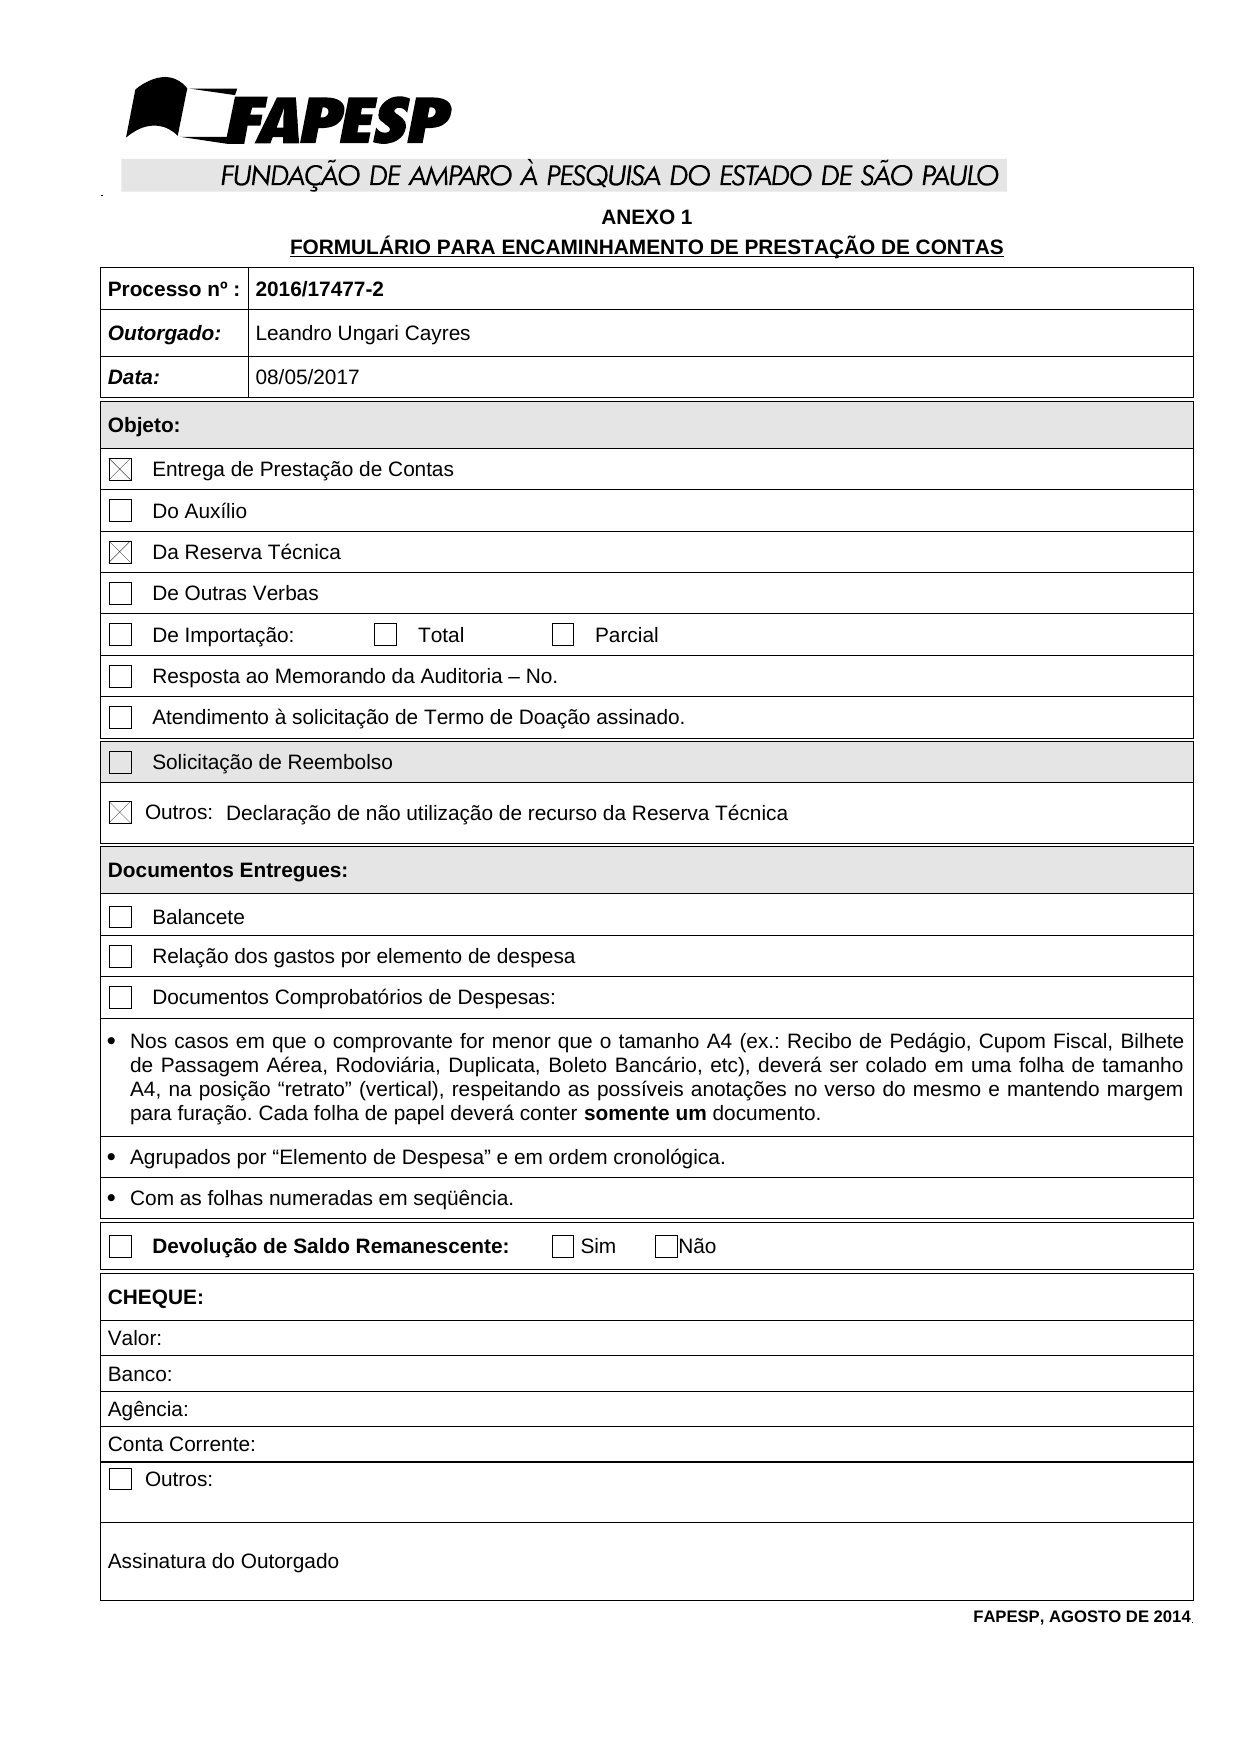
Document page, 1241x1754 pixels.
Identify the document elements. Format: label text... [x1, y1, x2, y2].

table_cell 08/05/2017 [249, 357, 1193, 397]
table_header Documentos Entregues: [101, 847, 1193, 893]
table_header Solicitação de Reembolso [145, 742, 1193, 782]
table_cell [337, 1321, 1193, 1355]
table_header [101, 1223, 145, 1269]
table_header [101, 742, 145, 782]
table_cell Agrupados por “Elemento de Despesa” e em ordem cronológica. [101, 1137, 1193, 1177]
table_cell [101, 656, 145, 696]
table_cell [366, 614, 411, 655]
table_cell [101, 532, 145, 572]
table_header CHEQUE: [101, 1274, 337, 1320]
table_cell De Outras Verbas [145, 573, 1193, 613]
table_cell [101, 977, 145, 1017]
table_header Não [647, 1223, 1193, 1269]
table_cell Outorgado: [101, 310, 248, 356]
table_cell Valor: [101, 1321, 337, 1355]
table_cell Conta Corrente: [101, 1427, 337, 1461]
table_cell Entrega de Prestação de Contas [145, 449, 1193, 489]
table_cell [337, 1392, 1193, 1426]
table_cell Relação dos gastos por elemento de despesa [145, 936, 1193, 976]
table_header [337, 1274, 1193, 1320]
table_cell Declaração de não utilização de recurso da Reserva Técnica [219, 783, 1193, 843]
table_cell 2016/17477-2 [249, 268, 1193, 308]
table_cell Nos casos em que o comprovante for menor que o tamanho A4 (ex.: Recibo de Pedágio, Cupom Fiscal, Bilhete de Passagem Aérea, Rodoviária, Duplicata, Boleto Bancário, etc), deverá ser colado em uma folha de tamanho A4, na posição “retrato” (vertical), respeitando as possíveis anotações no verso do mesmo e mantendo margem para furação. Cada folha de papel deverá conter somente um documento. [101, 1019, 1193, 1136]
table_cell Documentos Comprobatórios de Despesas: [145, 977, 1193, 1017]
text FAPESP, AGOSTO DE 2014 [100, 1607, 1193, 1626]
table_cell Data: [101, 357, 248, 397]
table_cell [101, 490, 145, 531]
table_cell Parcial [588, 614, 1193, 655]
table_cell [101, 449, 145, 489]
table_cell Outros: [145, 1463, 218, 1522]
table_cell Resposta ao Memorando da Auditoria – No. [145, 656, 588, 696]
table_header Sim [543, 1223, 647, 1269]
table_cell De Importação: [145, 614, 366, 655]
table_cell Processo nº : [101, 268, 248, 308]
table_cell Balancete [145, 894, 1193, 935]
table_cell Com as folhas numeradas em seqüência. [101, 1178, 1193, 1218]
table_cell [588, 656, 1193, 696]
table_cell [337, 1356, 1193, 1391]
table_cell Da Reserva Técnica [145, 532, 1193, 572]
table_cell [101, 573, 145, 613]
table_cell [219, 1463, 1193, 1522]
table_header ANEXO 1 FORMULÁRIO PARA ENCAMINHAMENTO DE PRESTAÇÃO DE CONTAS [100, 196, 1193, 267]
table_cell Banco: [101, 1356, 337, 1391]
table_cell [101, 894, 145, 935]
table_header Devolução de Saldo Remanescente: [145, 1223, 543, 1269]
table_header Objeto: [101, 402, 1193, 448]
table_cell Agência: [101, 1392, 337, 1426]
table_cell [101, 697, 145, 737]
table_cell [337, 1427, 1193, 1461]
table_cell [101, 936, 145, 976]
table_cell Do Auxílio [145, 490, 1193, 531]
table_cell [101, 1463, 145, 1522]
table_cell Atendimento à solicitação de Termo de Doação assinado. [145, 697, 1193, 737]
table_cell [101, 614, 145, 655]
table_cell Outros: [145, 783, 218, 843]
table_cell Leandro Ungari Cayres [249, 310, 1193, 356]
table_cell Total [411, 614, 543, 655]
table_cell [101, 783, 145, 843]
table_cell [543, 614, 588, 655]
table_cell Assinatura do Outorgado [101, 1523, 1193, 1599]
